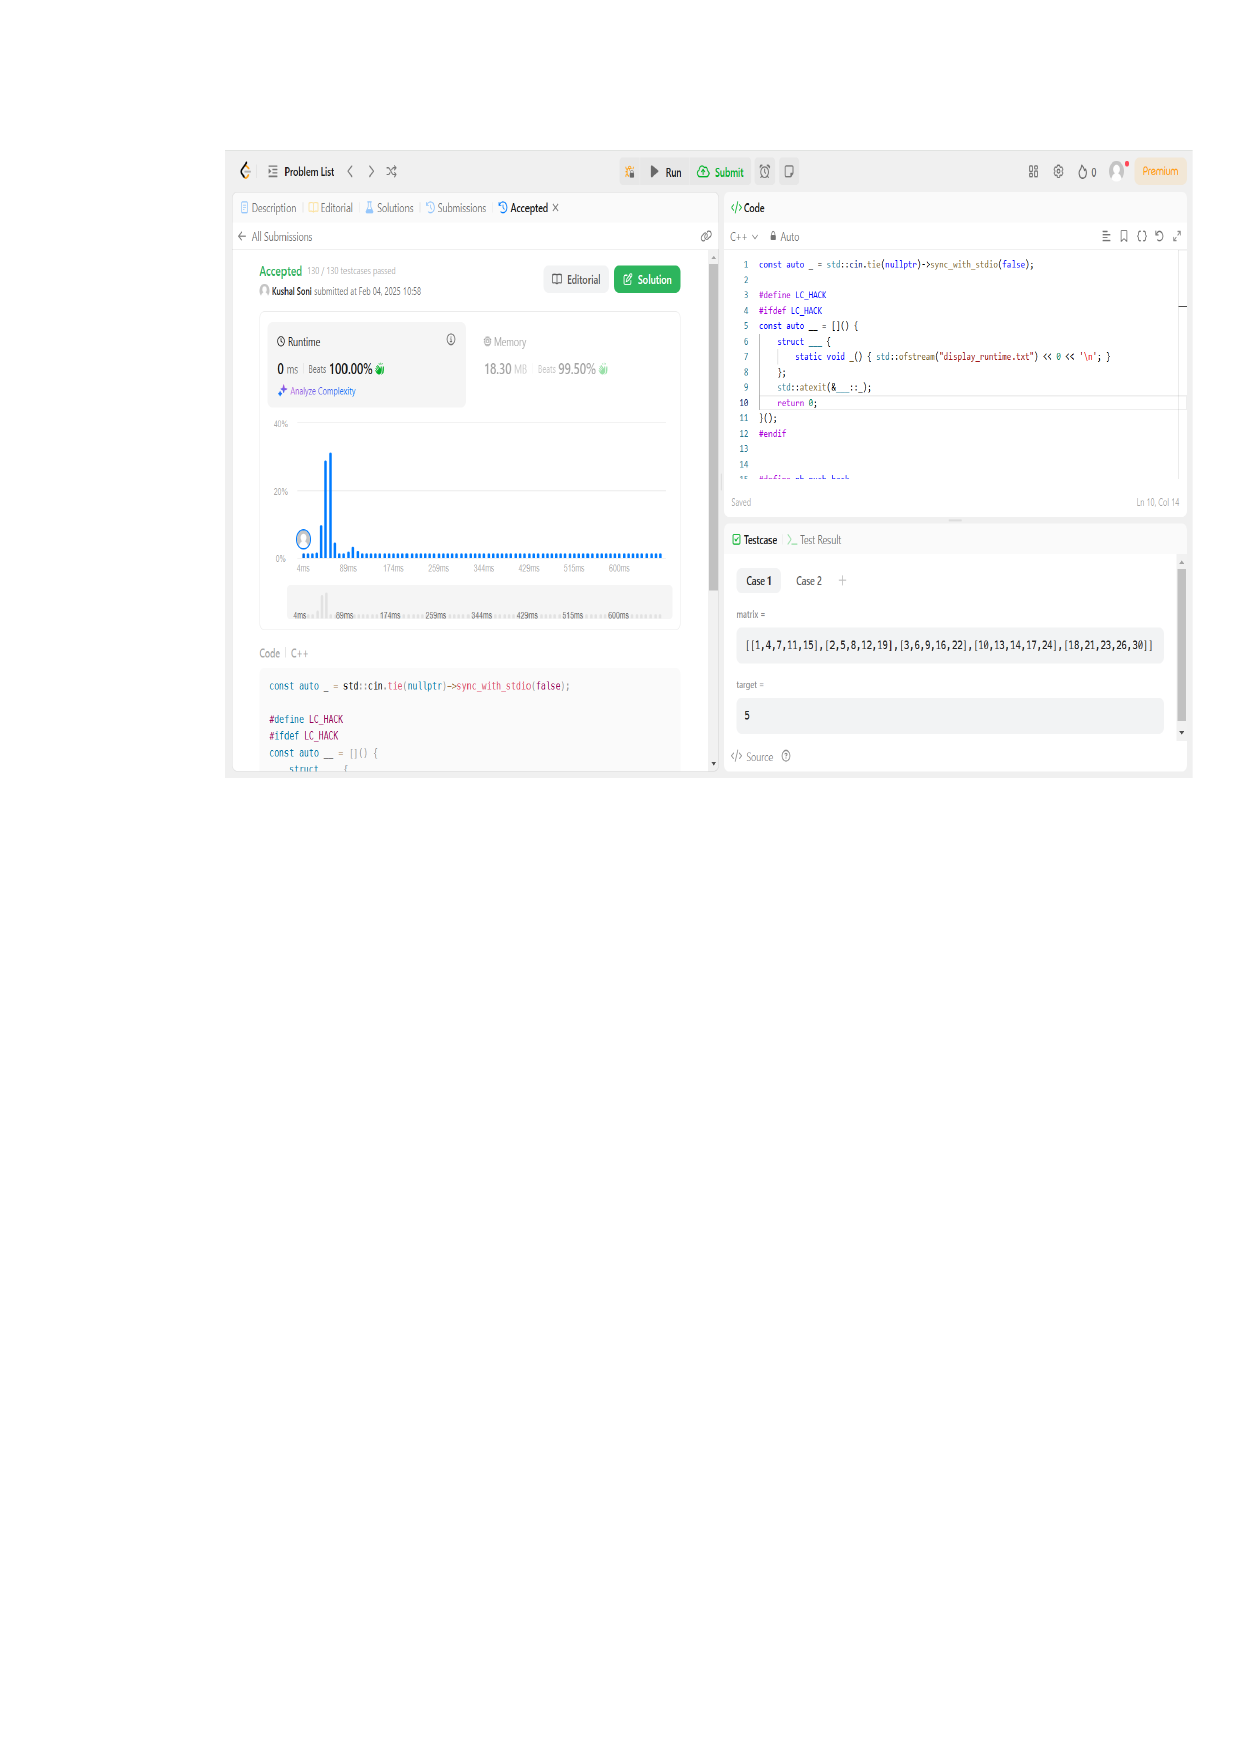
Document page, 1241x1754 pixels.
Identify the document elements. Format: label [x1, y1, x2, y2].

picture [225, 150, 1193, 778]
